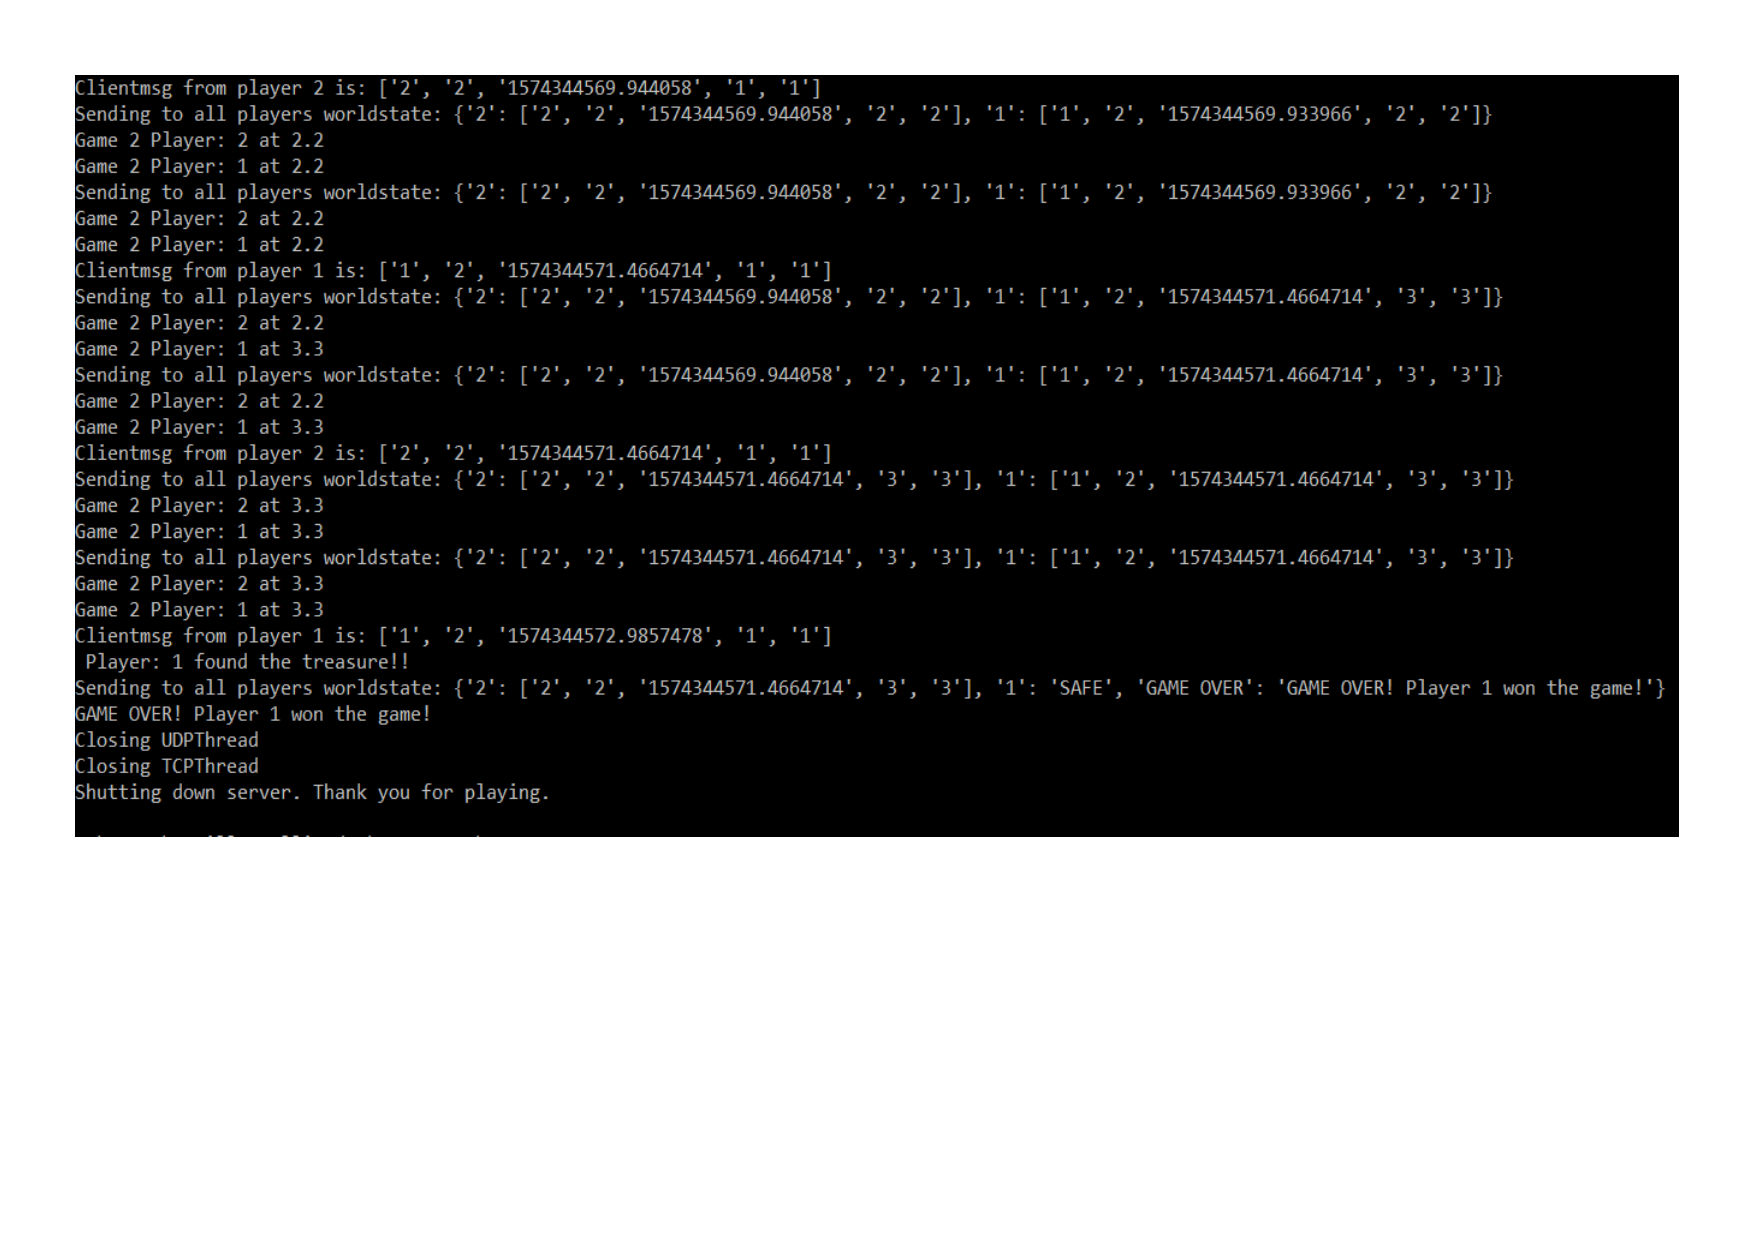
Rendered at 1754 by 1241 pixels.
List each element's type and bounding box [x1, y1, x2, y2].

picture [75, 75, 1679, 837]
